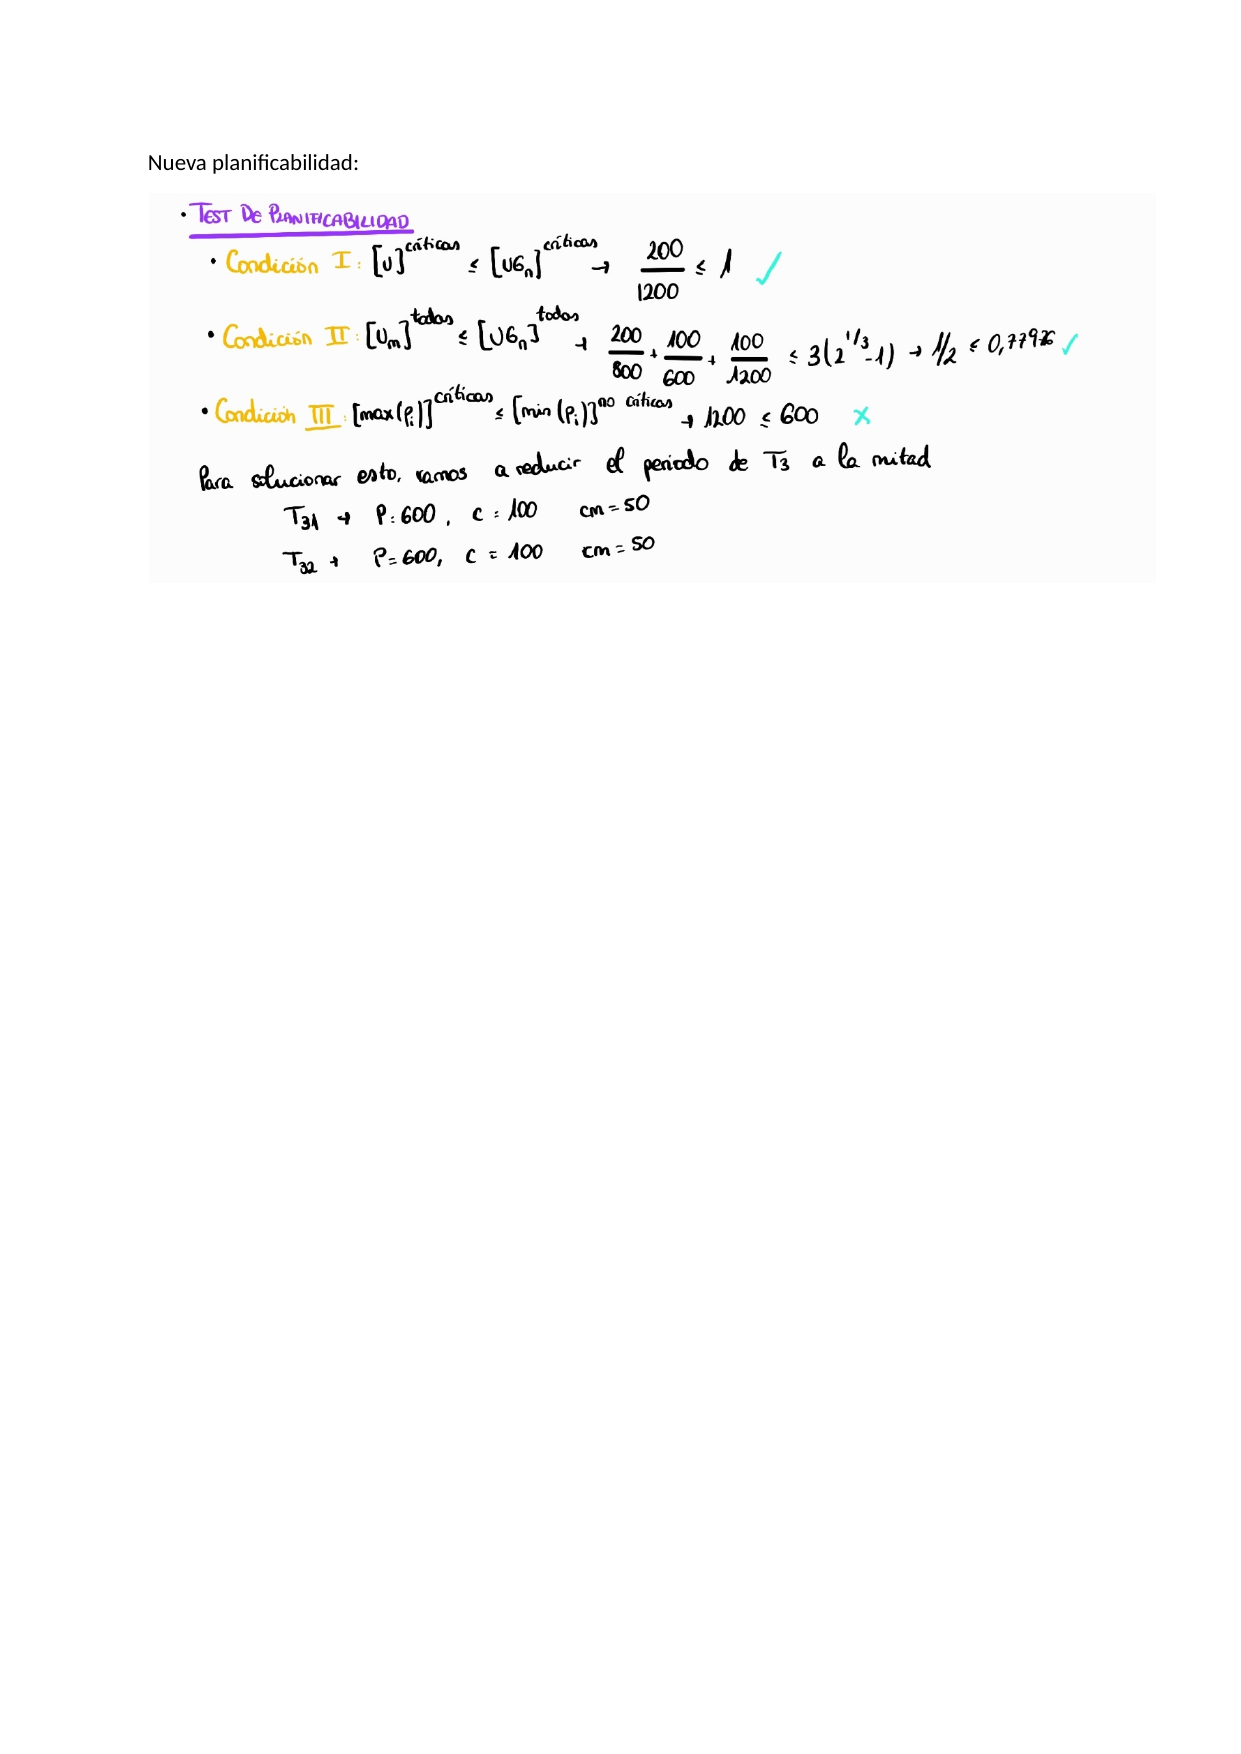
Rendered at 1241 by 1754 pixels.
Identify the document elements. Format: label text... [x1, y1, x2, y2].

picture [148, 193, 1157, 583]
text Nueva planificabilidad: [177, 148, 1063, 176]
